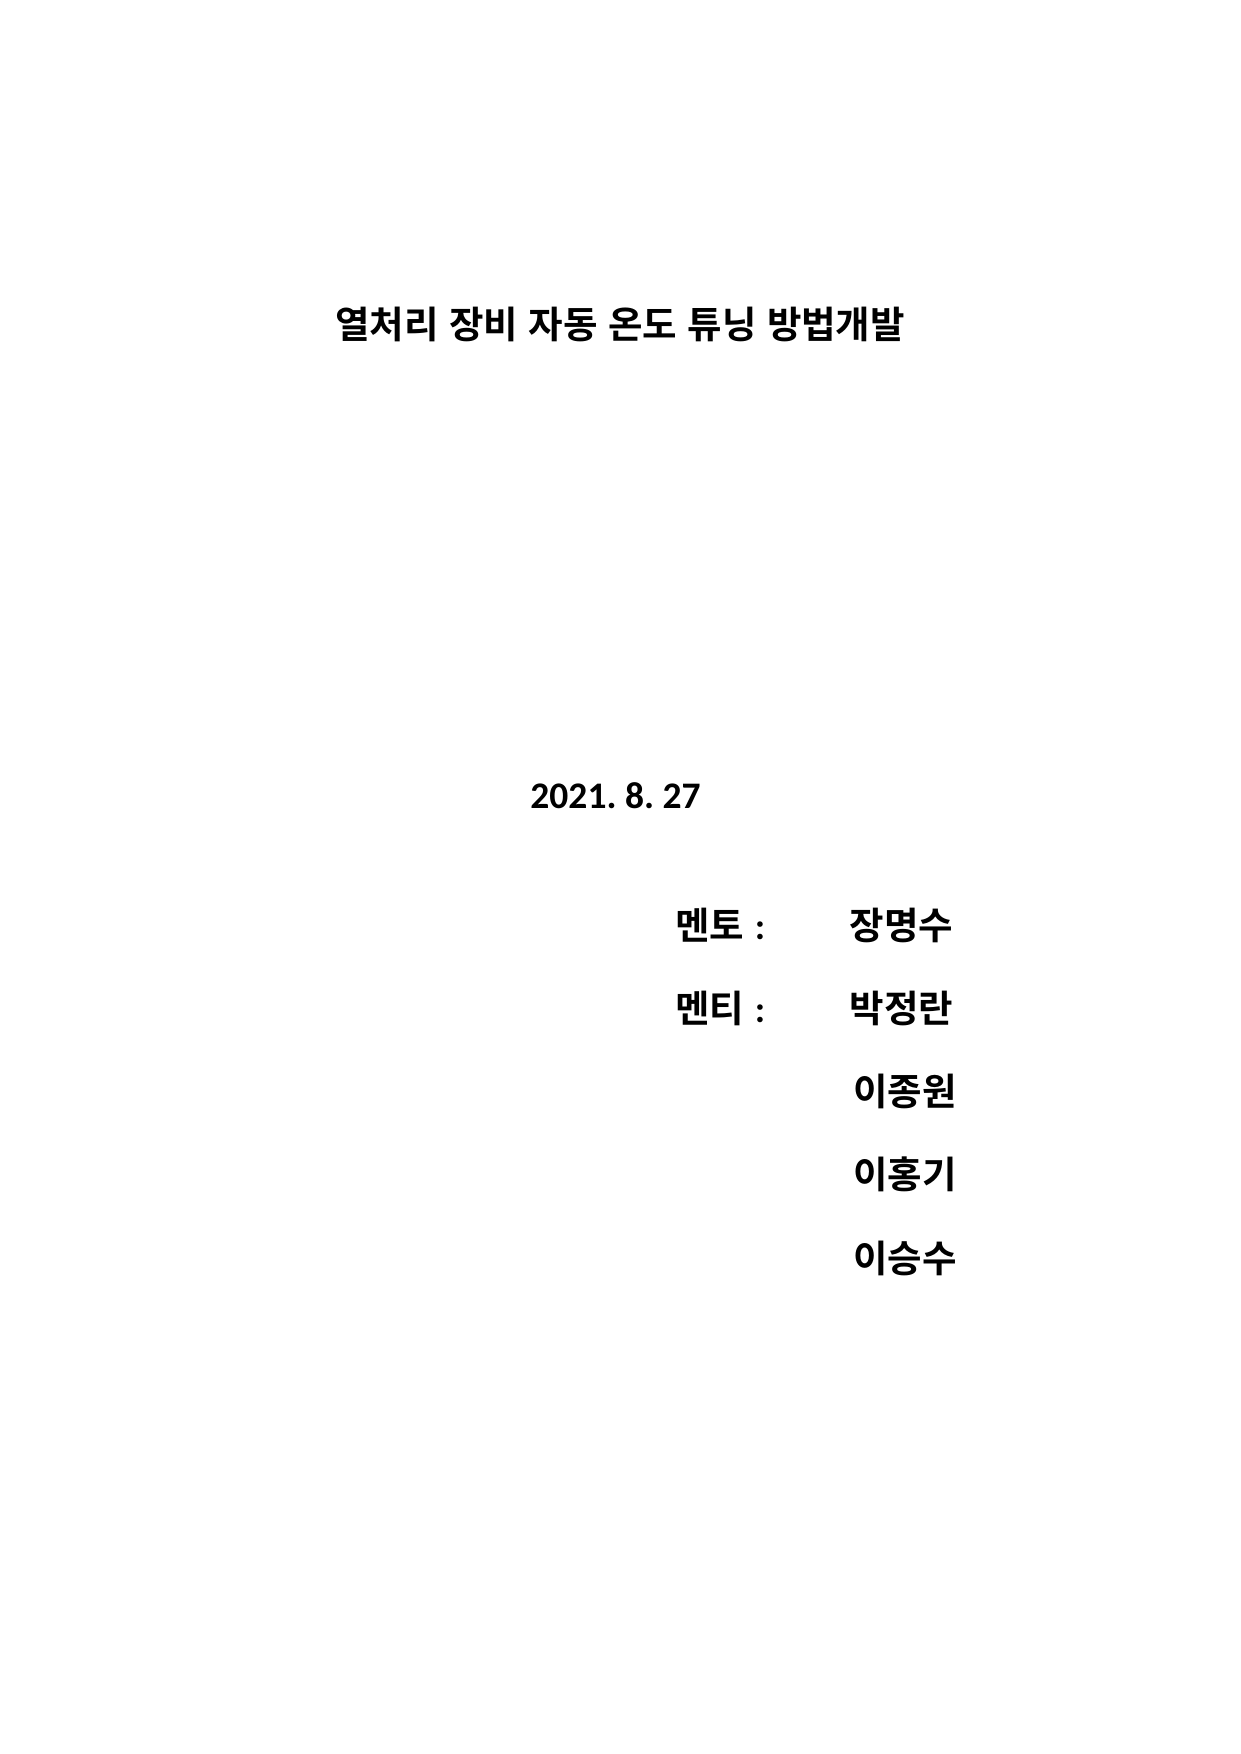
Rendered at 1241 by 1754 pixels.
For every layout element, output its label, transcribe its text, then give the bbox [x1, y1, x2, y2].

text 이종원 [150, 1062, 1090, 1116]
text 멘토 : 장명수 [150, 896, 1090, 950]
text 이홍기 [150, 1145, 1090, 1200]
text 멘티 : 박정란 [150, 979, 1090, 1033]
text 2021. 8. 27 [150, 772, 1090, 818]
text 열처리 장비 자동 온도 튜닝 방법개발 [150, 295, 1090, 349]
text 이승수 [150, 1229, 1090, 1283]
